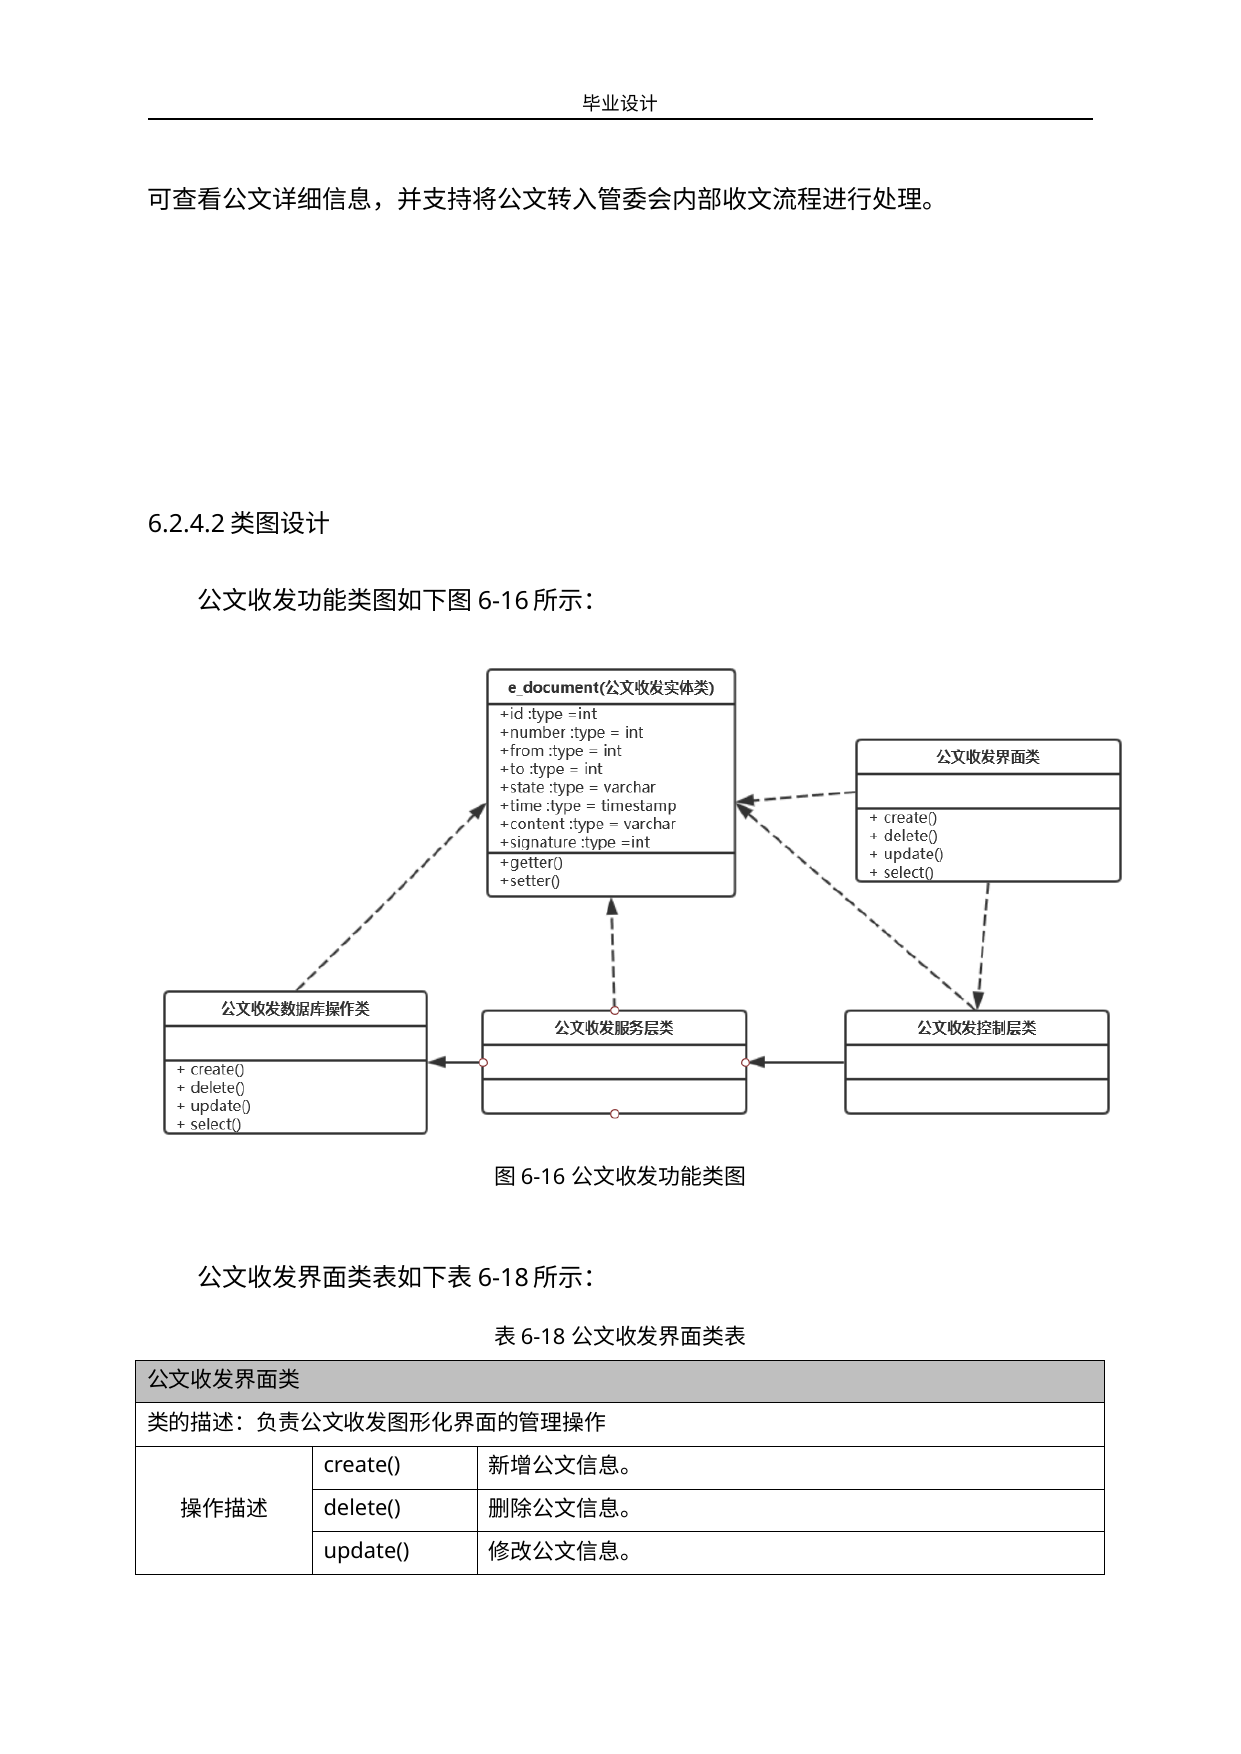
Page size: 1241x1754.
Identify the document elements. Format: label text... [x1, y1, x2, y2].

text 公文收发界面类表如下表6-18所示： [148, 1241, 1093, 1309]
table_cell 删除公文信息。 [478, 1490, 1104, 1531]
text 表6-18 公文收发界面类表 [148, 1318, 1093, 1352]
table_cell 操作描述 [136, 1447, 312, 1574]
table_cell 修改公文信息。 [478, 1532, 1104, 1574]
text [148, 164, 1093, 232]
table_cell 类的描述：负责公文收发图形化界面的管理操作 [136, 1403, 1104, 1446]
text 图6-16 公文收发功能类图 [148, 1158, 1093, 1192]
picture [147, 641, 1133, 1140]
text 6.2.4.2类图设计 [148, 488, 1093, 556]
table_cell create() [313, 1447, 477, 1489]
text 公文收发功能类图如下图6-16所示： [148, 565, 1093, 633]
table_cell update() [313, 1532, 477, 1574]
table_cell delete() [313, 1490, 477, 1531]
table_cell 新增公文信息。 [478, 1447, 1104, 1489]
table_header 公文收发界面类 [136, 1361, 1104, 1402]
